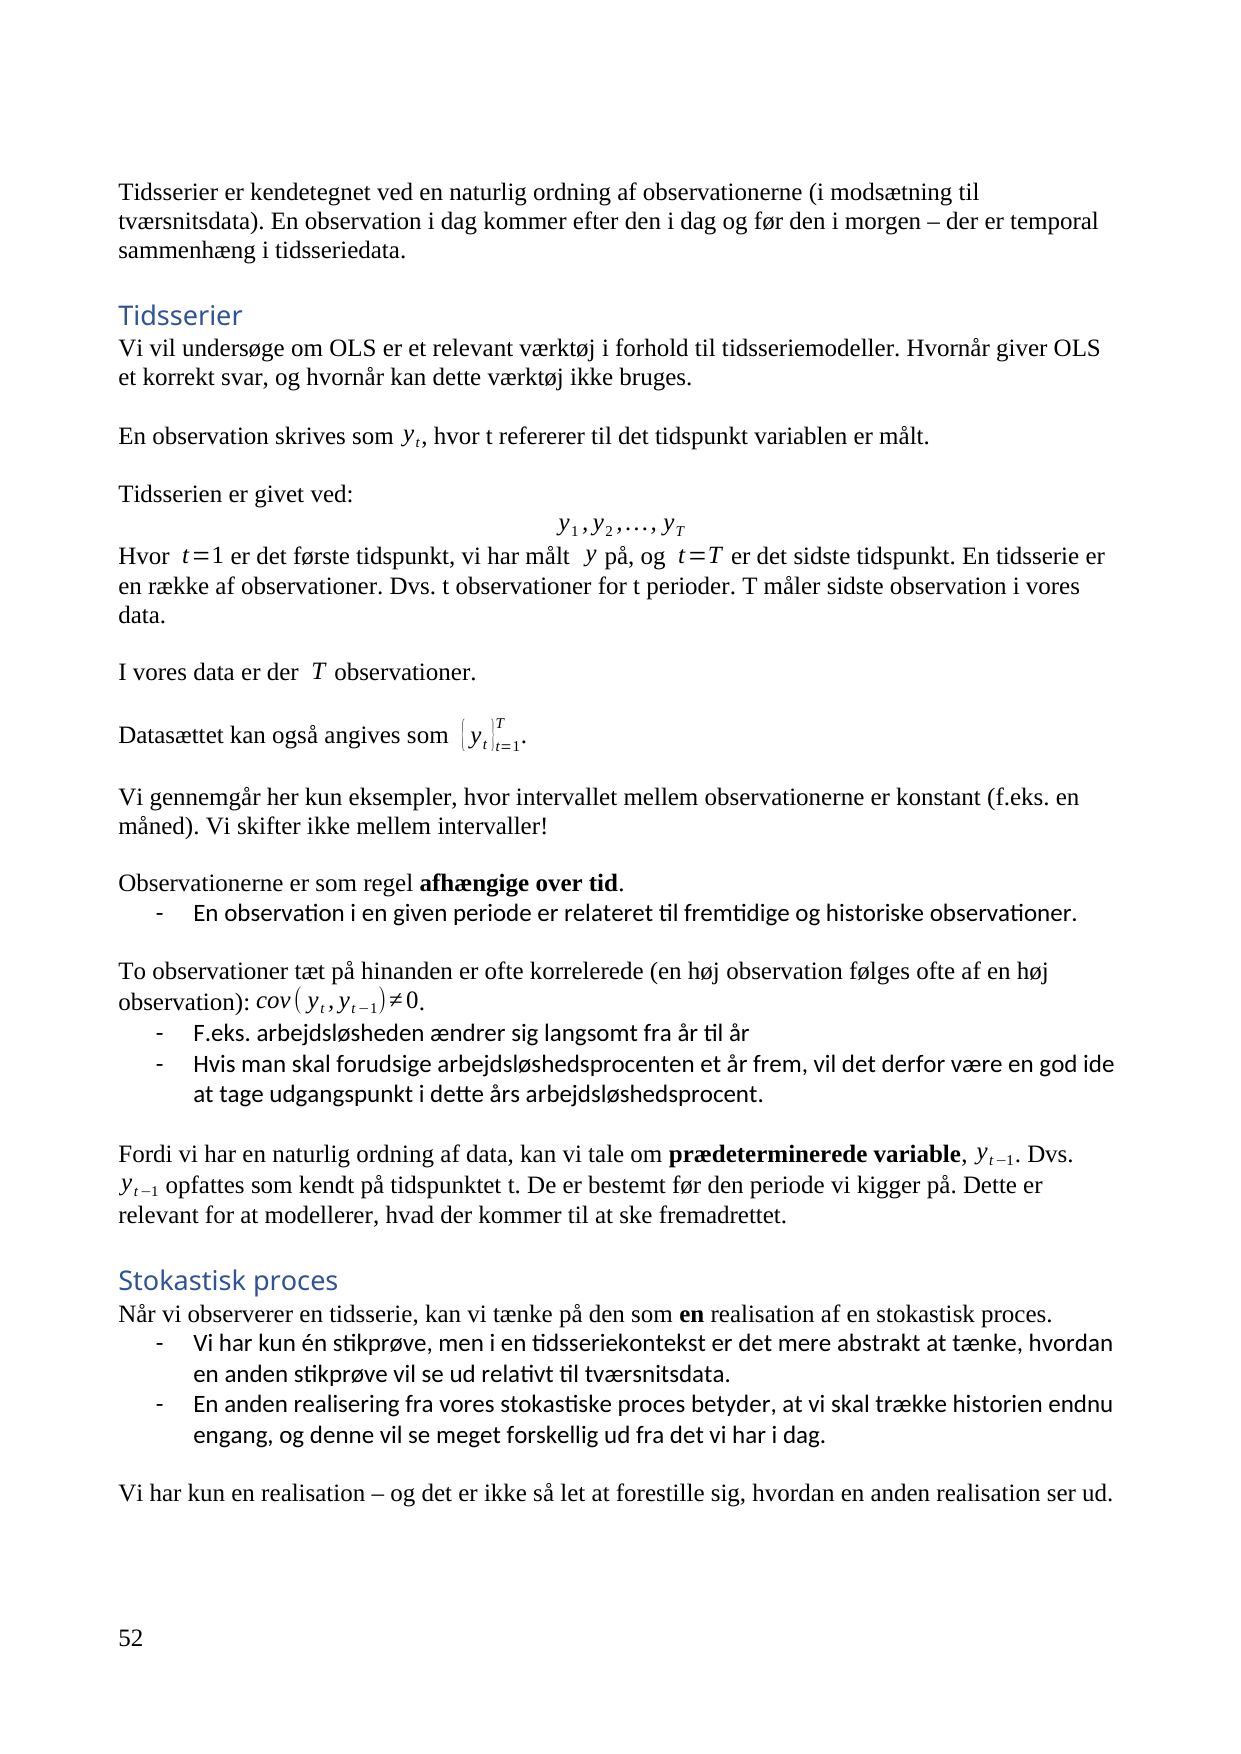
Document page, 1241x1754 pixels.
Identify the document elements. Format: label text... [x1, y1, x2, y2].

text Tidsserier er kendetegnet ved en naturlig ordning af observationerne (i modsætning til tværsnitsdata). En observation i dag kommer efter den i dag og før den i morgen – der er temporal sammenhæng i tidsseriedata. [118, 177, 1122, 263]
text Datasættet kan også angives som . [118, 715, 1122, 753]
text Vi gennemgår her kun eksempler, hvor intervallet mellem observationerne er konstant (f.eks. en måned). Vi skifter ikke mellem intervaller! [118, 782, 1122, 840]
text Hvor er det første tidspunkt, vi har målt på, og er det sidste tidspunkt. En tidsserie er en række af observationer. Dvs. t observationer for t perioder. T måler sidste observation i vores data. [118, 540, 1122, 628]
list En anden realisering fra vores stokastiske proces betyder, at vi skal trække historien endnu engang, og denne vil se meget forskellig ud fra det vi har i dag. [156, 1388, 1122, 1449]
text Observationerne er som regel afhængige over tid. [118, 868, 1122, 897]
text I vores data er der observationer. [118, 657, 1122, 686]
text Tidsserien er givet ved: [118, 479, 1122, 508]
text To observationer tæt på hinanden er ofte korrelerede (en høj observation følges ofte af en høj observation): . [118, 956, 1122, 1017]
list En observation i en given periode er relateret til fremtidige og historiske observationer. [156, 897, 1122, 928]
list Hvis man skal forudsige arbejdsløshedsprocenten et år frem, vil det derfor være en god ide at tage udgangspunkt i dette års arbejdsløshedsprocent. [156, 1048, 1122, 1109]
text Fordi vi har en naturlig ordning af data, kan vi tale om prædeterminerede variable, . Dvs. opfattes som kendt på tidspunktet t. De er bestemt før den periode vi kigger på. Dette er relevant for at modellerer, hvad der kommer til at ske fremadrettet. [118, 1137, 1122, 1229]
subtitle Tidsserier [118, 296, 1122, 333]
text Vi vil undersøge om OLS er et relevant værktøj i forhold til tidsseriemodeller. Hvornår giver OLS et korrekt svar, og hvornår kan dette værktøj ikke bruges. [118, 333, 1122, 391]
list F.eks. arbejdsløsheden ændrer sig langsomt fra år til år [156, 1017, 1122, 1048]
subtitle Stokastisk proces [118, 1262, 1122, 1299]
text En observation skrives som , hvor t refererer til det tidspunkt variablen er målt. [118, 419, 1122, 451]
text Vi har kun en realisation – og det er ikke så let at forestille sig, hvordan en anden realisation ser ud. [118, 1478, 1122, 1507]
text Når vi observerer en tidsserie, kan vi tænke på den som en realisation af en stokastisk proces. [118, 1299, 1122, 1327]
list Vi har kun én stikprøve, men i en tidsseriekontekst er det mere abstrakt at tænke, hvordan en anden stikprøve vil se ud relativt til tværsnitsdata. [156, 1327, 1122, 1388]
